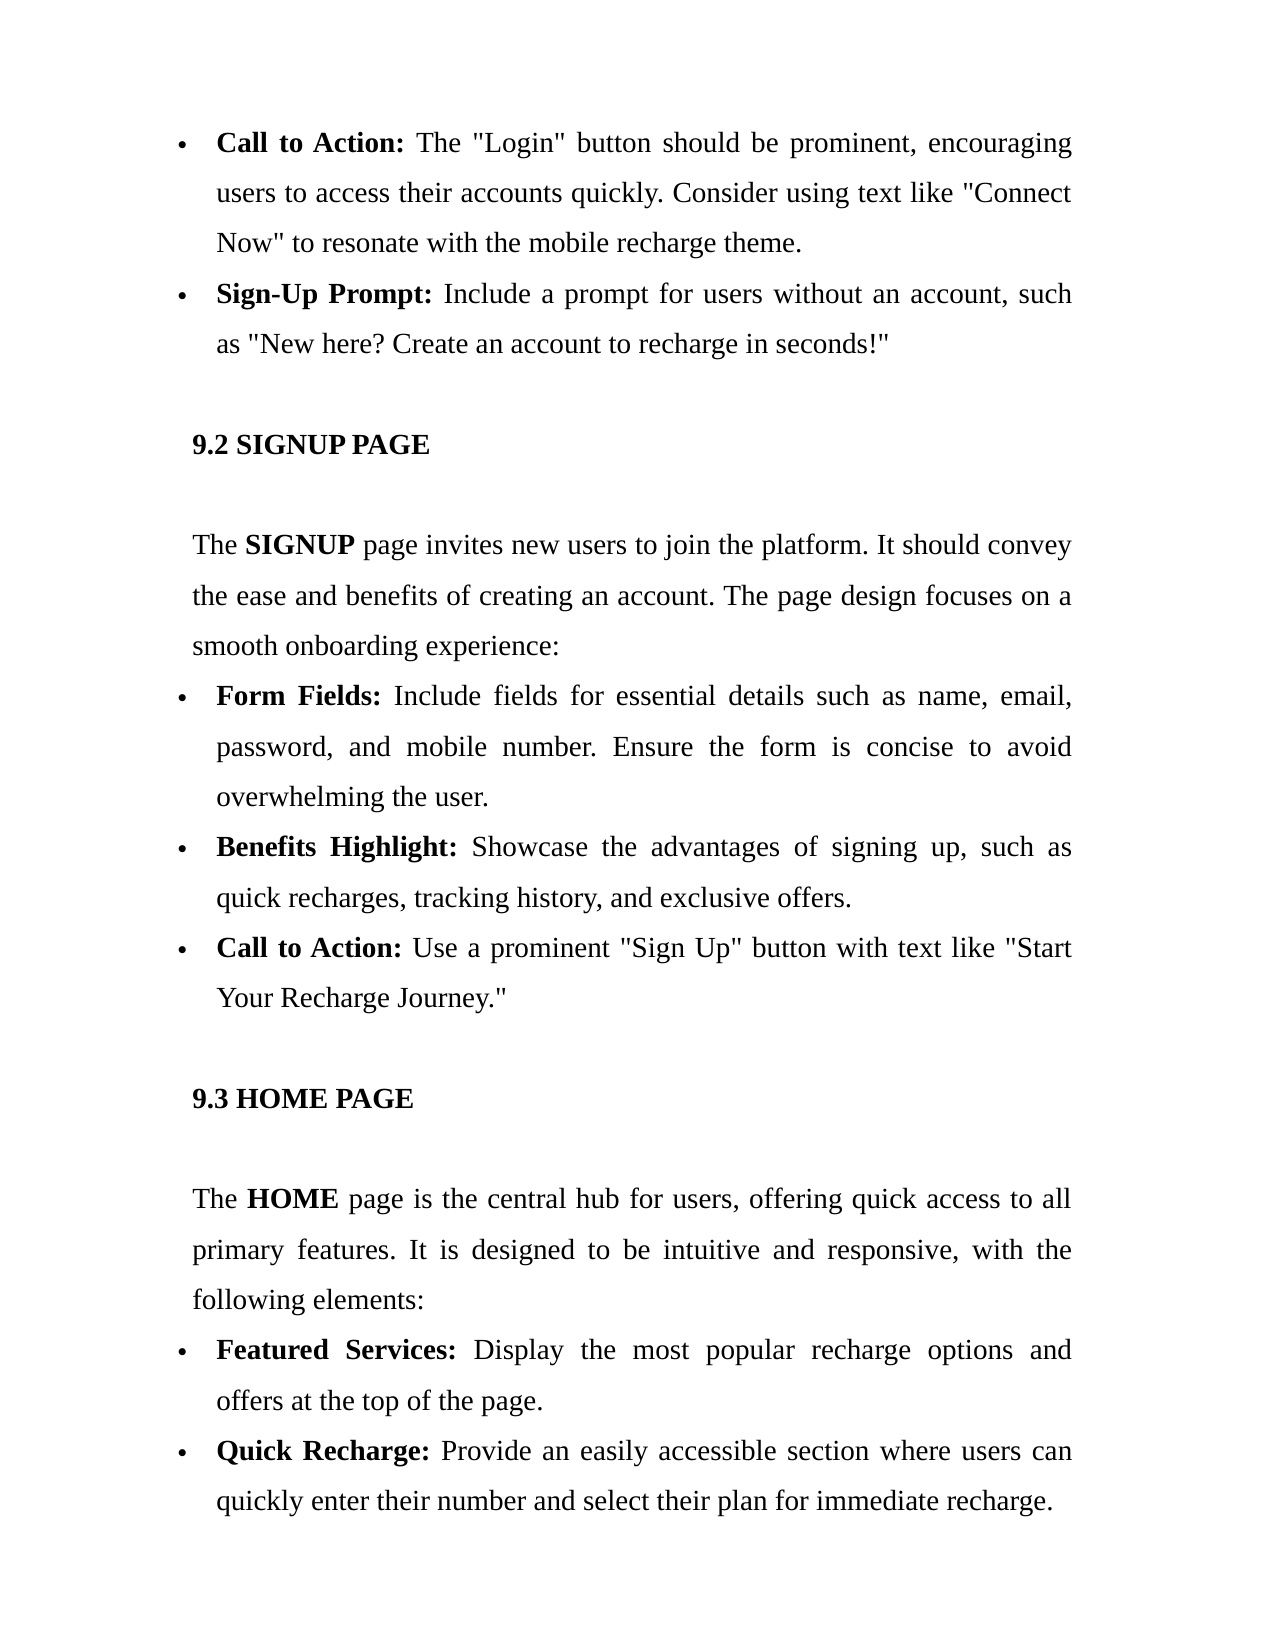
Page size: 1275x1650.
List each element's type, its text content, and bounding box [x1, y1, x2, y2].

text The SIGNUP page invites new users to join the platform. It should convey the ease and benefits of creating an account. The page design focuses on a smooth onboarding experience: [192, 527, 1073, 662]
text The HOME page is the central hub for users, offering quick access to all primary features. It is designed to be intuitive and responsive, with the following elements: [192, 1182, 1073, 1316]
list Form Fields: Include fields for essential details such as name, email, password, and mobile number. Ensure the form is concise to avoid overwhelming the user. [178, 678, 1073, 813]
text 9.3 HOME PAGE [192, 1081, 1073, 1114]
list Sign-Up Prompt: Include a prompt for users without an account, such as "New here? Create an account to recharge in seconds!" [178, 276, 1073, 360]
list Call to Action: The "Login" button should be prominent, encouraging users to access their accounts quickly. Consider using text like "Connect Now" to resonate with the mobile recharge theme. [178, 125, 1073, 259]
list Featured Services: Display the most popular recharge options and offers at the top of the page. [178, 1332, 1073, 1416]
list Benefits Highlight: Showcase the advantages of signing up, such as quick recharges, tracking history, and exclusive offers. [178, 829, 1073, 913]
list Call to Action: Use a prominent "Sign Up" button with text like "Start Your Recharge Journey." [178, 930, 1073, 1014]
text 9.2 SIGNUP PAGE [192, 427, 1073, 460]
list Quick Recharge: Provide an easily accessible section where users can quickly enter their number and select their plan for immediate recharge. [178, 1433, 1073, 1517]
